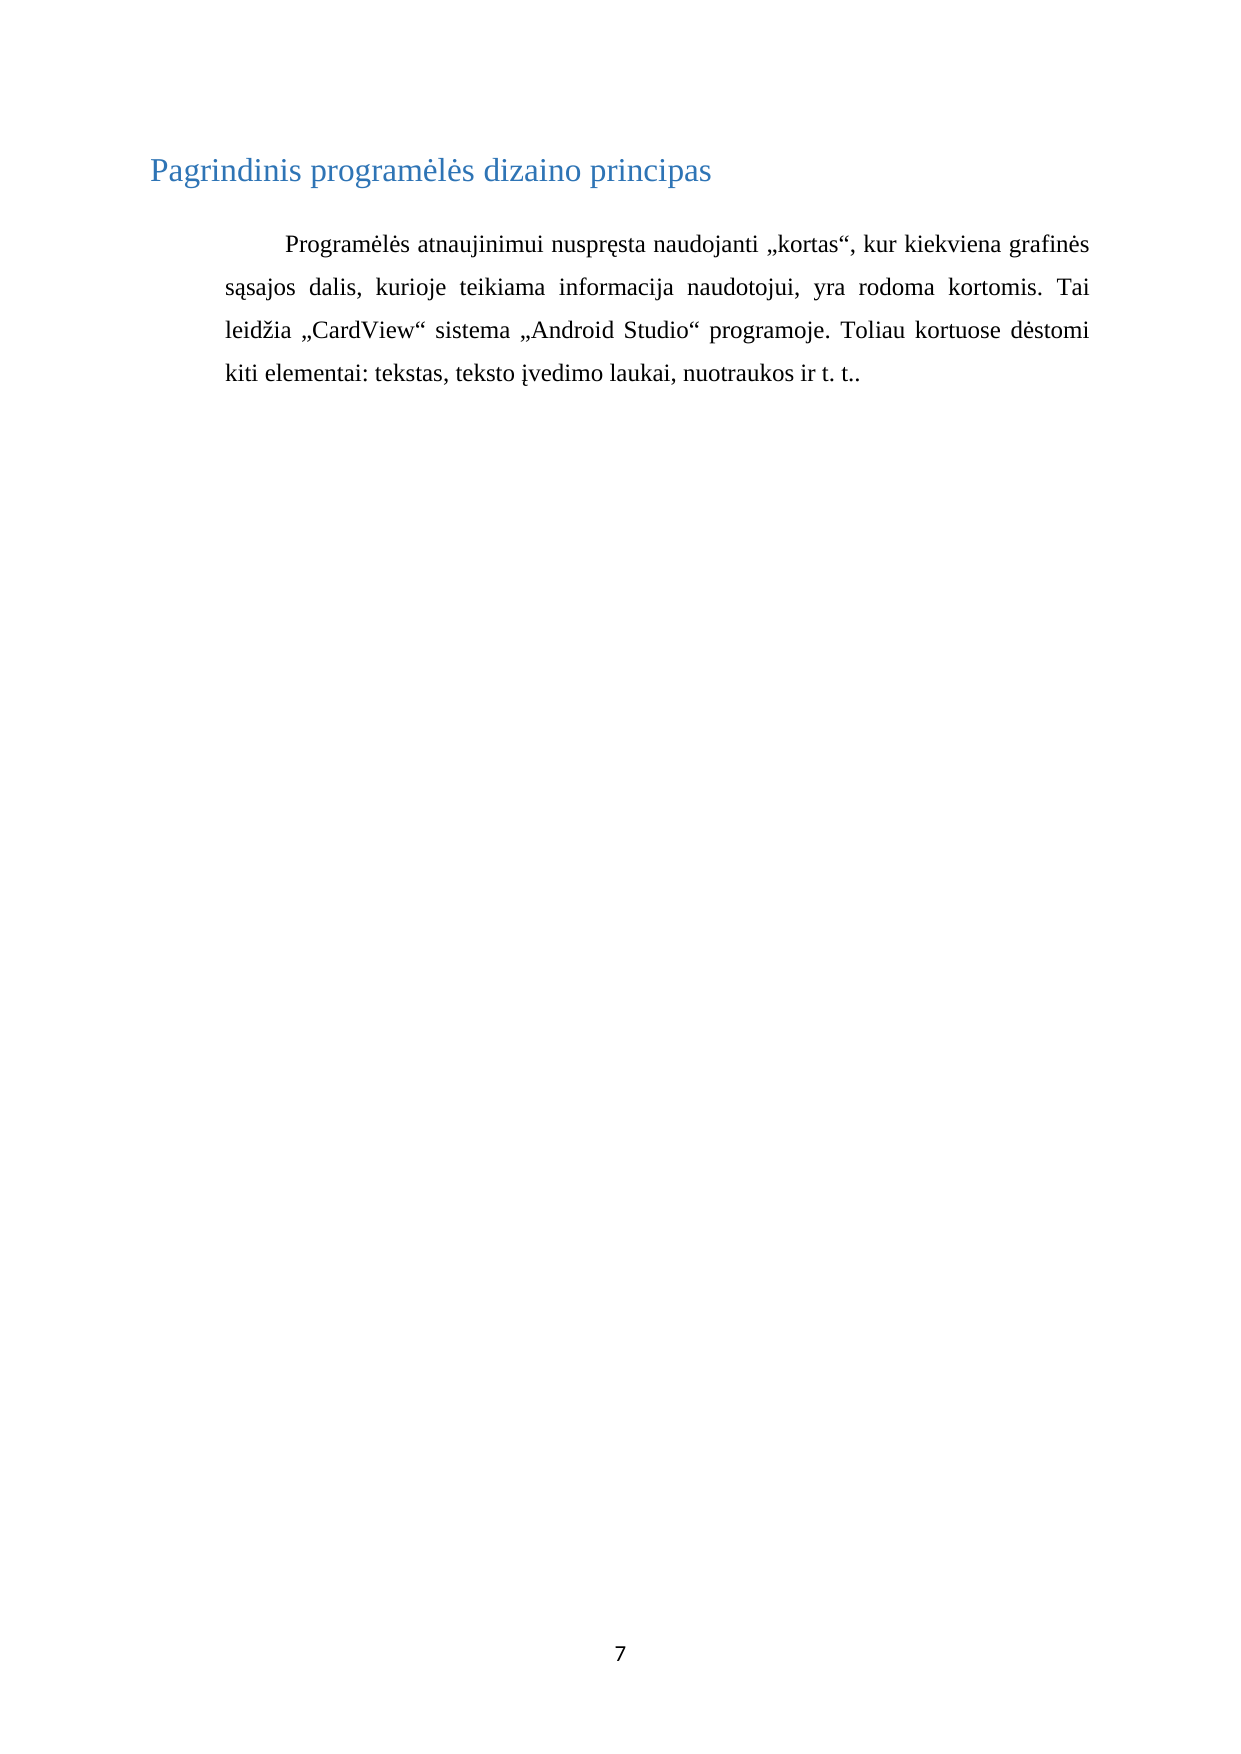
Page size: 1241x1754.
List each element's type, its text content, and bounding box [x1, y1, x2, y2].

subtitle Pagrindinis programėlės dizaino principas [150, 150, 1090, 188]
text Programėlės atnaujinimui nuspręsta naudojanti „kortas“, kur kiekviena grafinės sąsajos dalis, kurioje teikiama informacija naudotojui, yra rodoma kortomis. Tai leidžia „CardView“ sistema „Android Studio“ programoje. Toliau kortuose dėstomi kiti elementai: tekstas, teksto įvedimo laukai, nuotraukos ir t. t.. [225, 229, 1090, 387]
